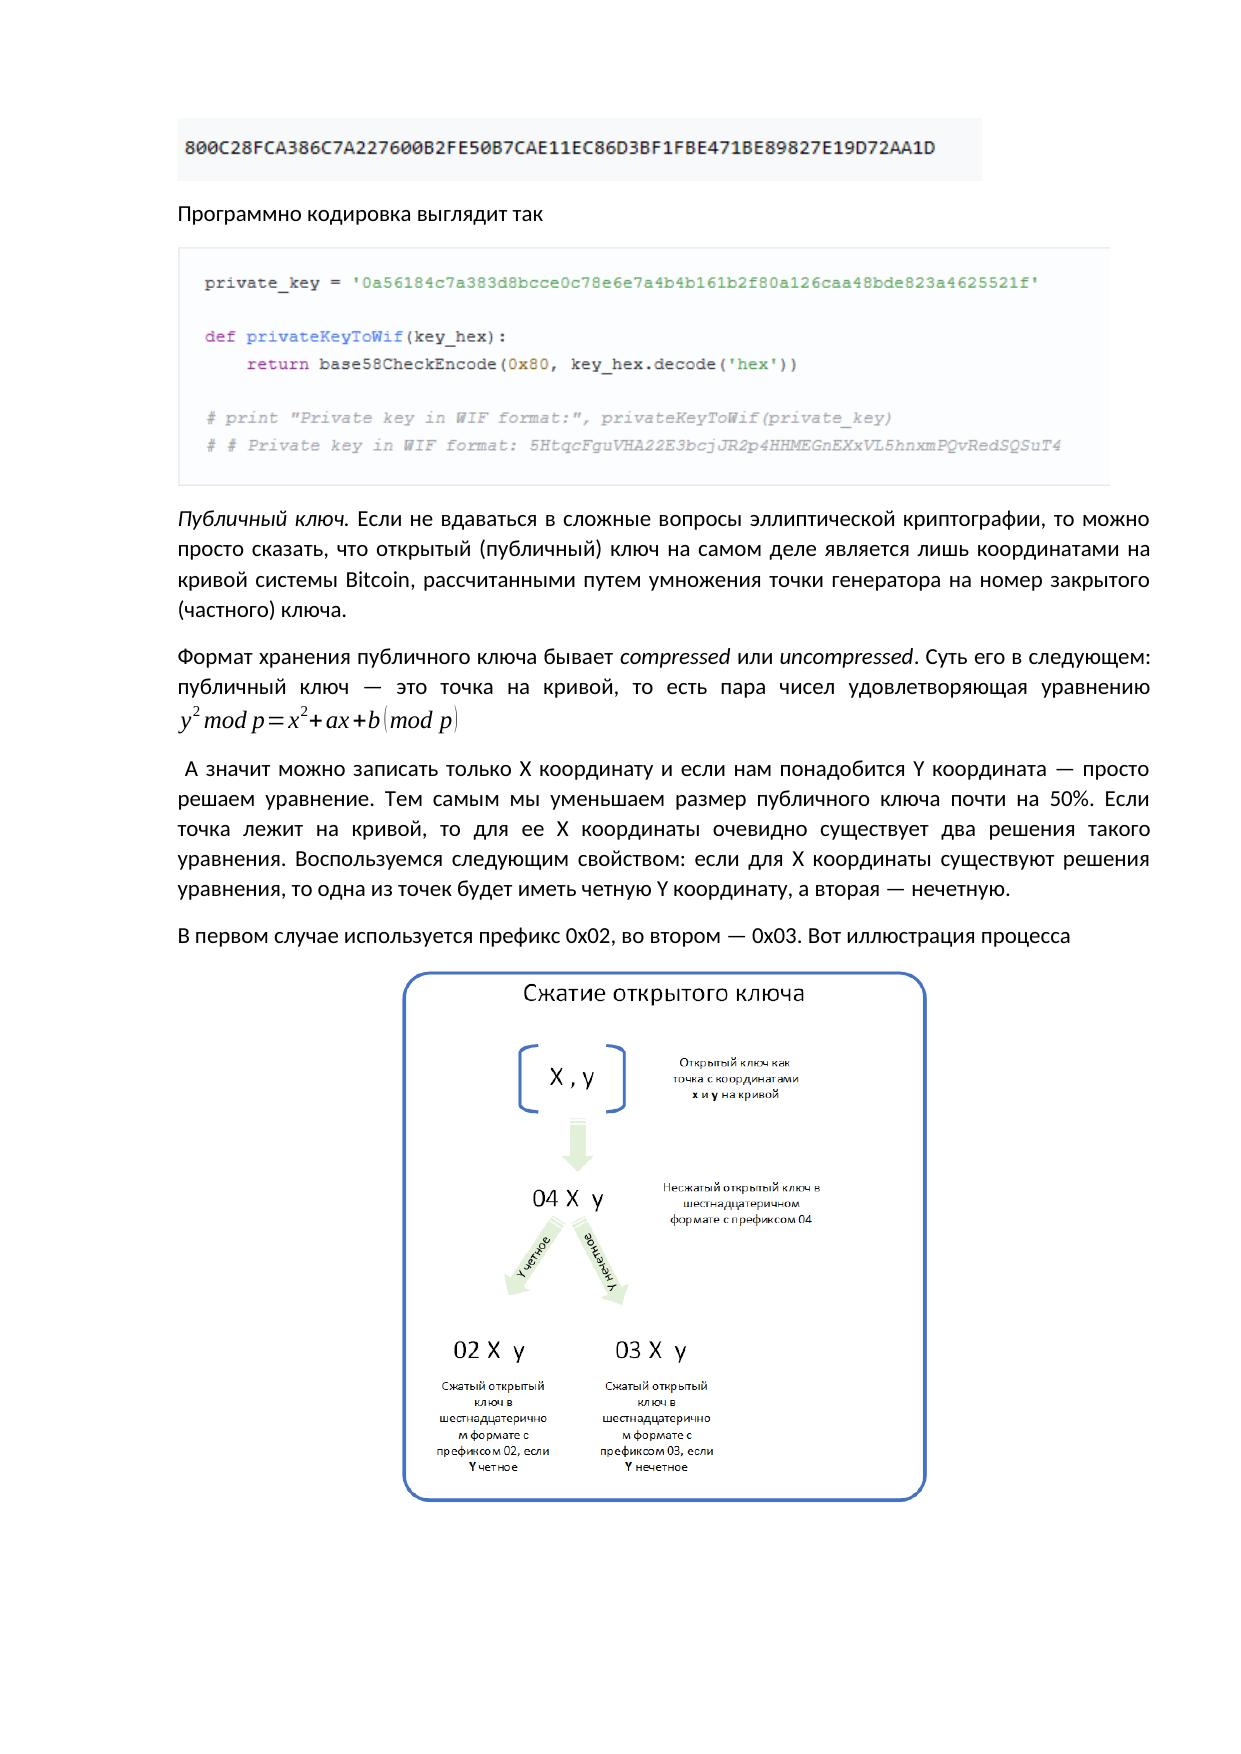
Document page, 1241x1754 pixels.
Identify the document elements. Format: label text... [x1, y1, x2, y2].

text Программно кодировка выглядит так [177, 199, 1152, 227]
picture [401, 968, 928, 1503]
picture [177, 118, 982, 181]
text Публичный ключ. Если не вдаваться в сложные вопросы эллиптической криптографии, то можно просто сказать, что открытый (публичный) ключ на самом деле является лишь координатами на кривой системы Bitcoin, рассчитанными путем умножения точки генератора на номер закрытого (частного) ключа. [177, 504, 1152, 623]
text А значит можно записать только Х координату и если нам понадобится Y координата — просто решаем уравнение. Тем самым мы уменьшаем размер публичного ключа почти на 50%. Если точка лежит на кривой, то для ее Х координаты очевидно существует два решения такого уравнения. Воспользуемся следующим свойством: если для Х координаты существуют решения уравнения, то одна из точек будет иметь четную Y координату, а вторая — нечетную. [177, 754, 1152, 903]
picture [177, 246, 1110, 486]
text В первом случае используется префикс 0x02, во втором — 0x03. Вот иллюстрация процесса [177, 921, 1152, 949]
text Формат хранения публичного ключа бывает compressed или uncompressed. Суть его в следующем: публичный ключ — это точка на кривой, то есть пара чисел удовлетворяющая уравнению [177, 642, 1152, 735]
